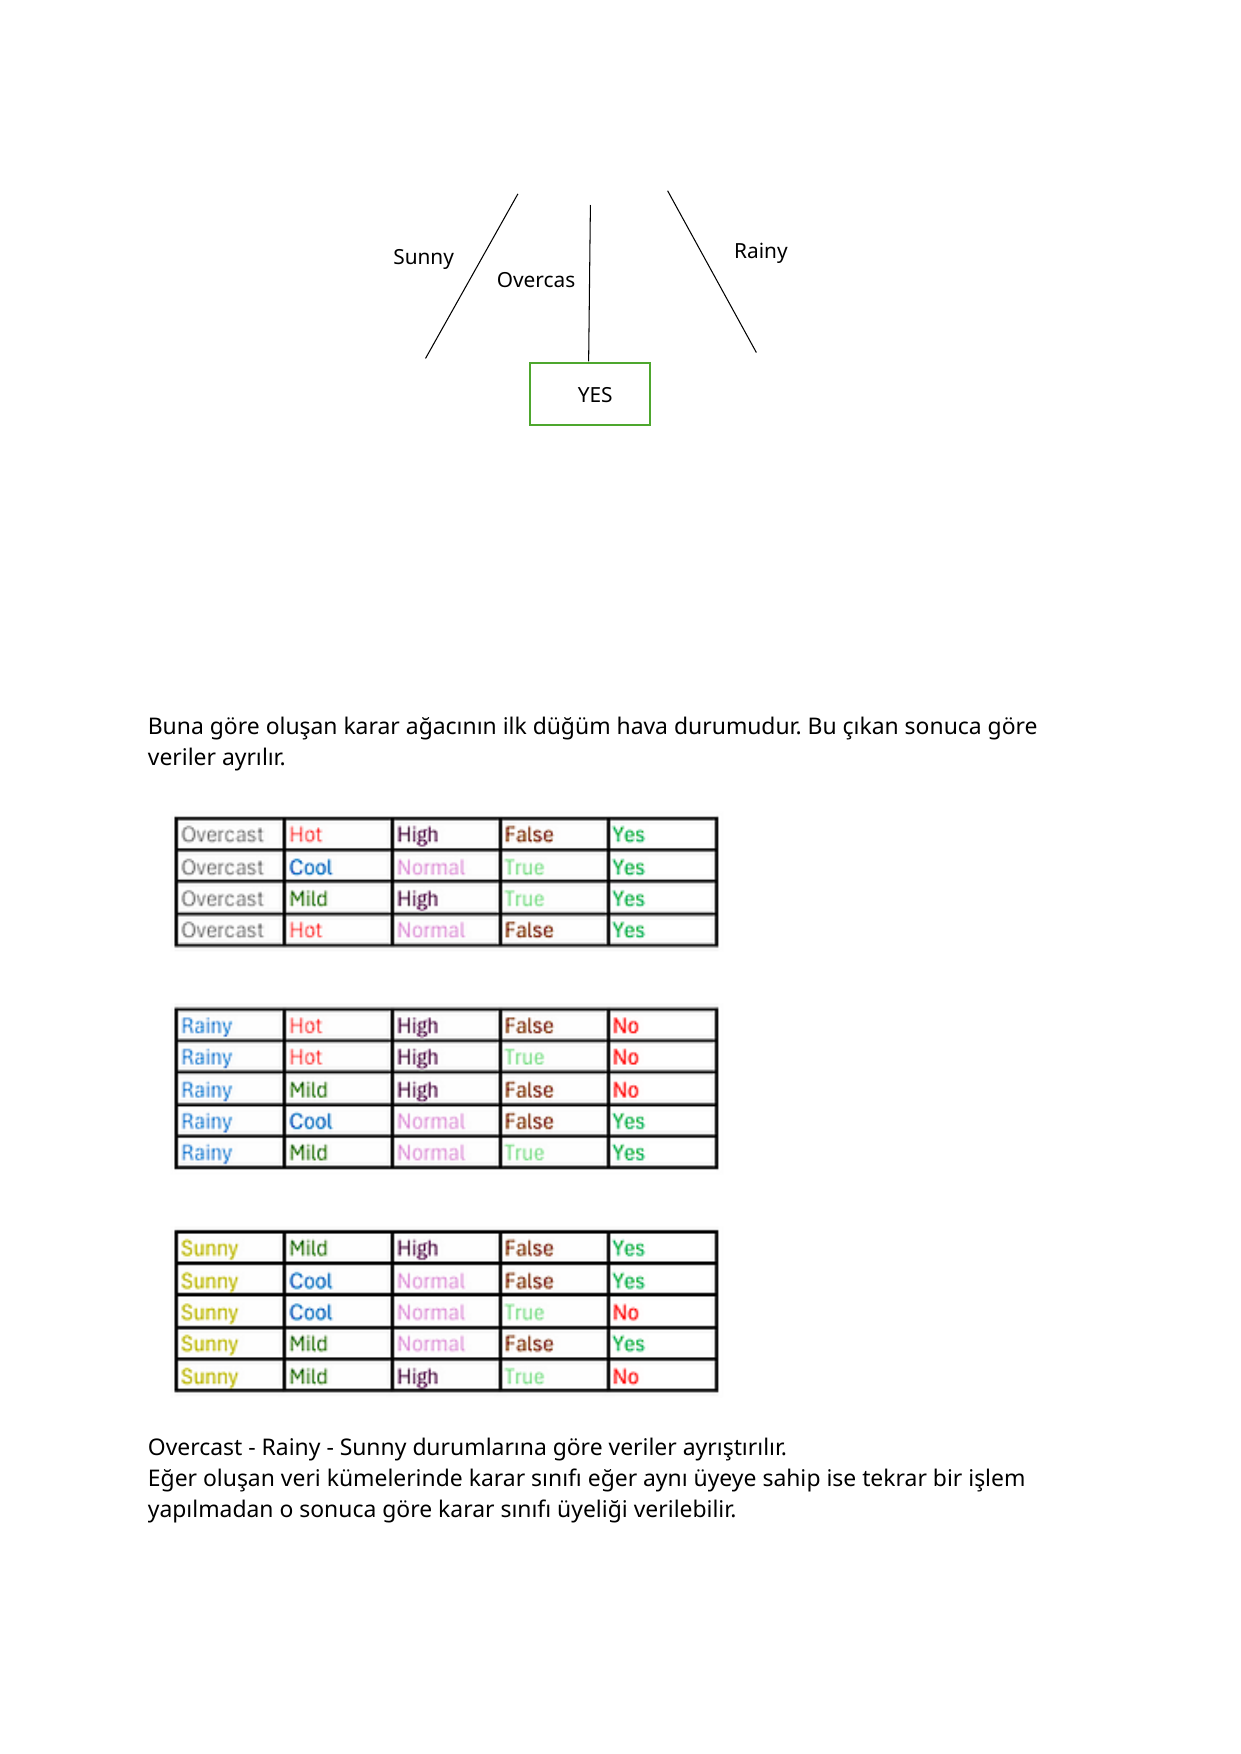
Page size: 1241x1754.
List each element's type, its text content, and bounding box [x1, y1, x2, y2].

picture [147, 772, 750, 1431]
text Eğer oluşan veri kümelerinde karar sınıfı eğer aynı üyeye sahip ise tekrar bir işlem yapılmadan o sonuca göre karar sınıfı üyeliği verilebilir. [148, 1462, 1093, 1524]
text Buna göre oluşan karar ağacının ilk düğüm hava durumudur. Bu çıkan sonuca göre veriler ayrılır. [148, 179, 1093, 773]
text Overcast - Rainy - Sunny durumlarına göre veriler ayrıştırılır. [148, 1430, 1093, 1462]
